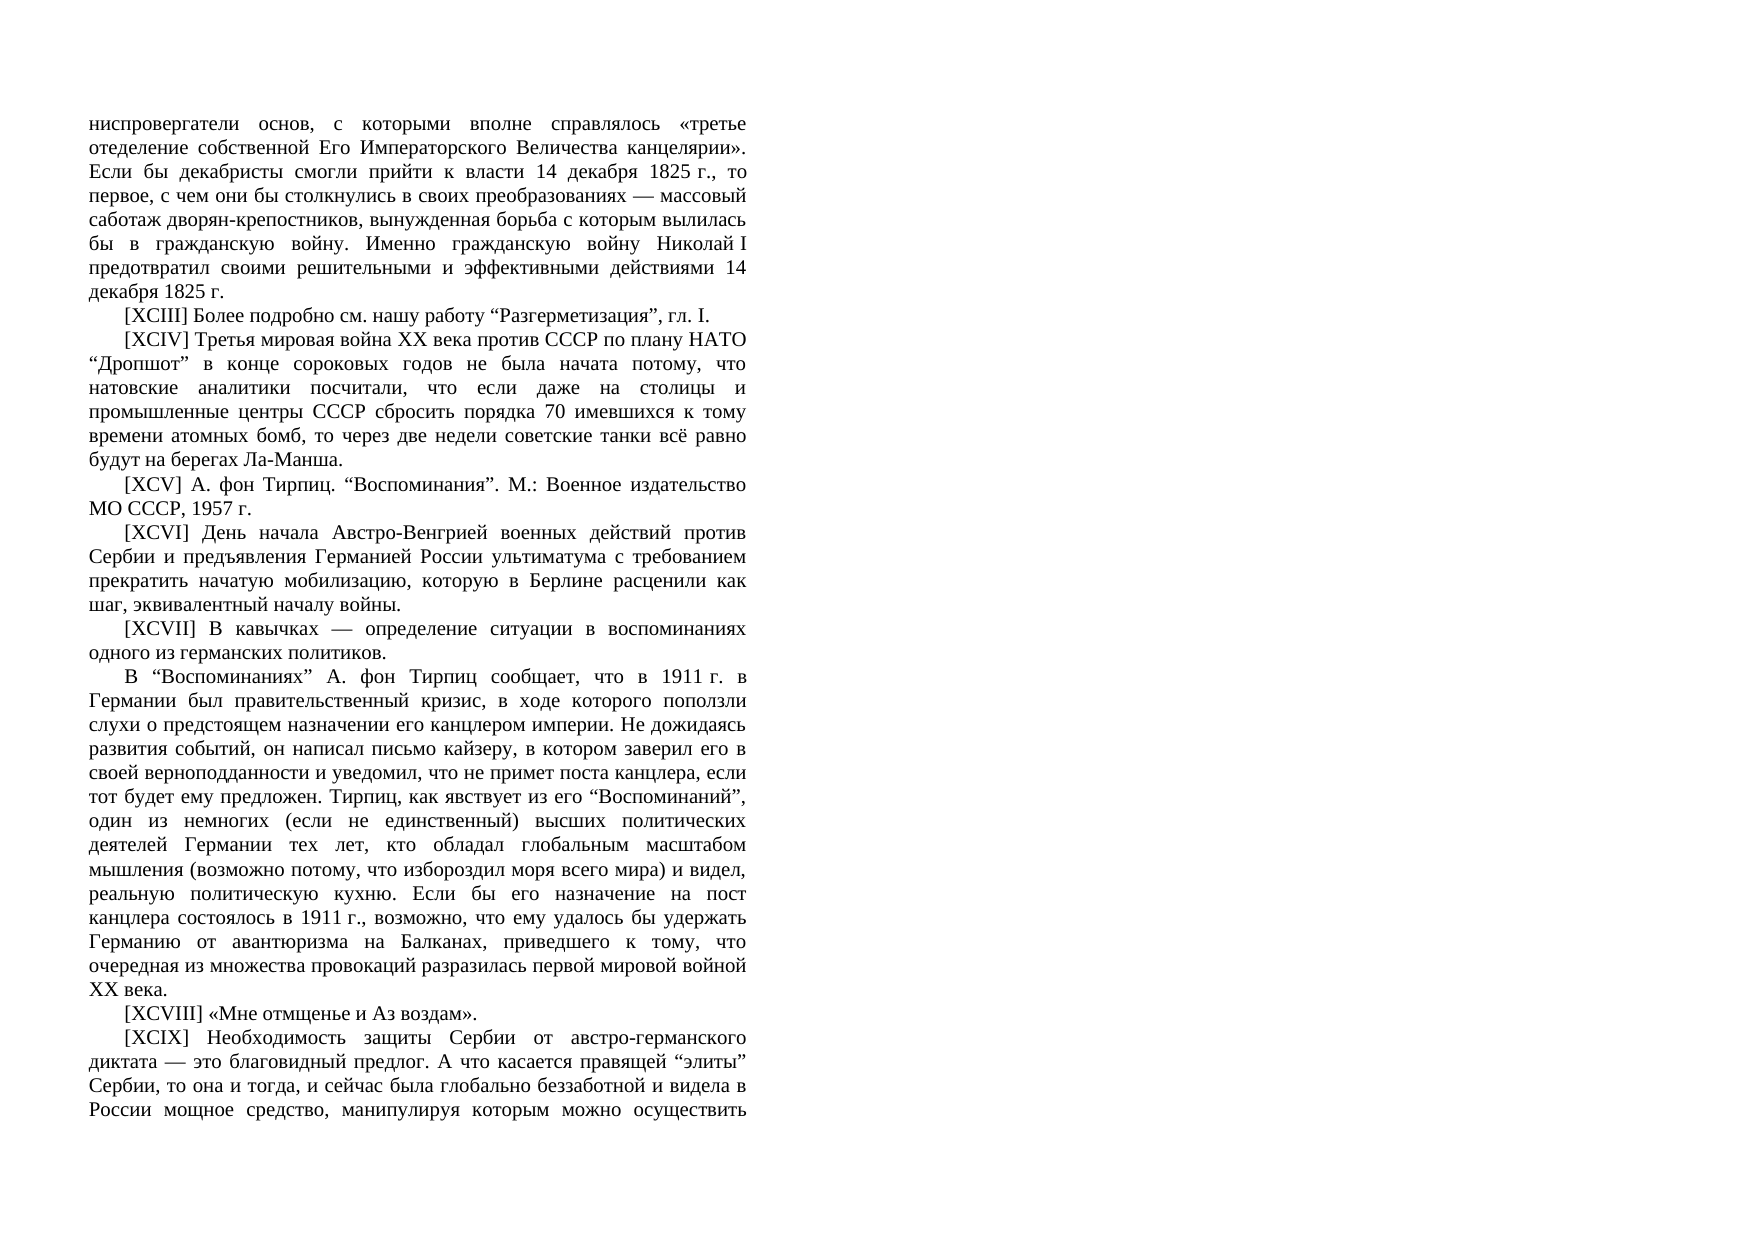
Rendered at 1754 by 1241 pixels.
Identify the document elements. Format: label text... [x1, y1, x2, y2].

text [XCVIII] «Мне отмщенье и Аз воздам». [89, 1001, 747, 1025]
text [XCIII] Более подробно см. нашу работу “Разгерметизация”, гл. I. [89, 303, 747, 327]
text [XCIV] Третья мировая война ХХ века против СССР по плану НАТО “Дропшот” в конце сороковых годов не была начата потому, что натовские аналитики посчитали, что если даже на столицы и промышленные центры СССР сбросить порядка 70 имевшихся к тому времени атомных бомб, то через две недели советские танки всё равно будут на берегах Ла-Манша. [89, 327, 747, 471]
text [XCVII] В кавычках — определение ситуации в воспоминаниях одного из германских политиков. [89, 616, 747, 664]
text В “Воспоминаниях” А. фон Тирпиц сообщает, что в 1911 г. в Германии был правительственный кризис, в ходе которого поползли слухи о предстоящем назначении его канцлером империи. Не дожидаясь развития событий, он написал письмо кайзеру, в котором заверил его в своей верноподданности и уведомил, что не примет поста канцлера, если тот будет ему предложен. Тирпиц, как явствует из его “Воспоминаний”, один из немногих (если не единственный) высших политических деятелей Германии тех лет, кто обладал глобальным масштабом мышления (возможно потому, что избороздил моря всего мира) и видел, реальную политическую кухню. Если бы его назначение на пост канцлера состоялось в 1911 г., возможно, что ему удалось бы удержать Германию от авантюризма на Балканах, приведшего к тому, что очередная из множества провокаций разразилась первой мировой войной ХХ века. [89, 664, 747, 1001]
text [XCV] А. фон Тирпиц. “Воспоминания”. М.: Военное издательство МО СССР, 1957 г. [89, 471, 747, 519]
text [XCVI] День начала Австро-Венгрией военных действий против Сербии и предъявления Германией России ультиматума с требованием прекратить начатую мобилизацию, которую в Берлине расценили как шаг, эквивалентный началу войны. [89, 519, 747, 616]
